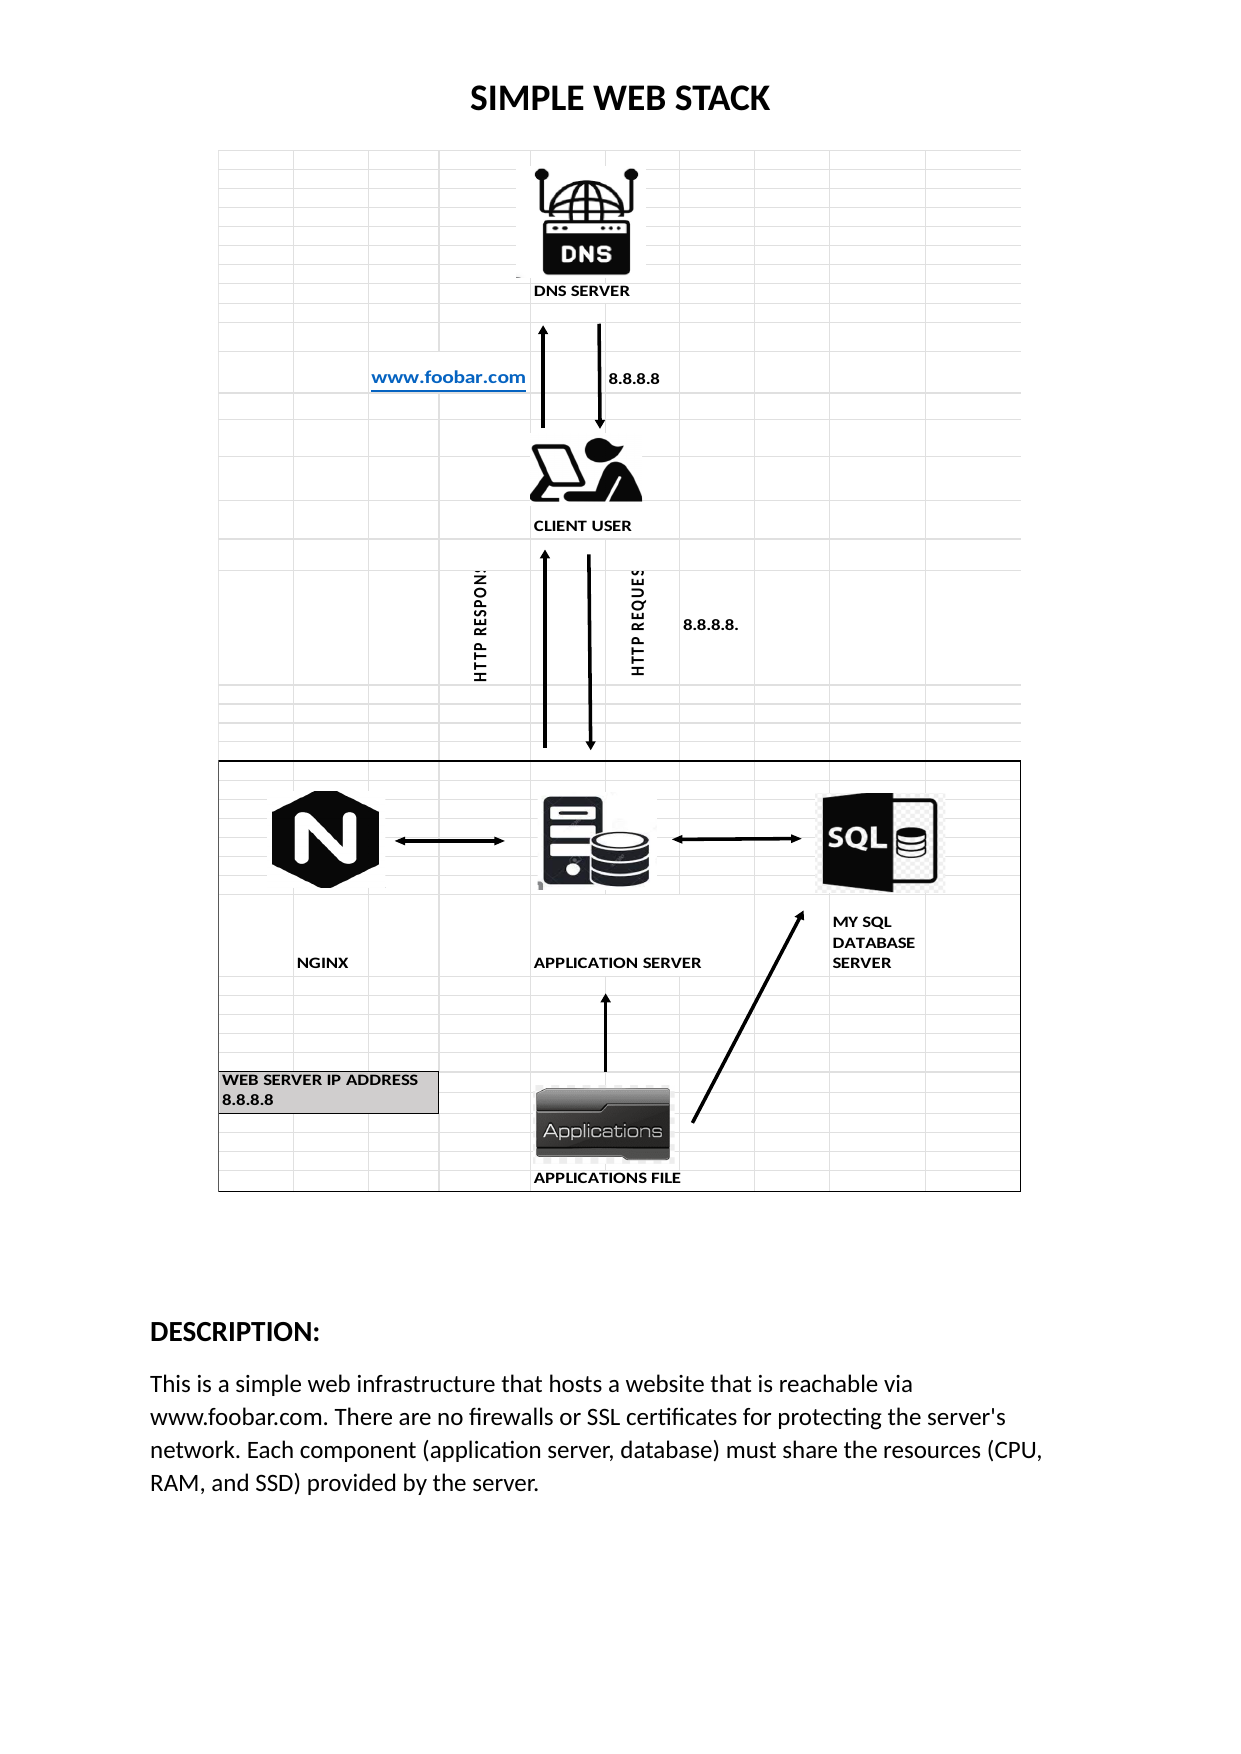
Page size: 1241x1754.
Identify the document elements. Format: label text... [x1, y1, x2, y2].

text DESCRIPTION: [150, 1313, 1090, 1349]
text This is a simple web infrastructure that hosts a website that is reachable via www.foobar.com. There are no firewalls or SSL certificates for protecting the server's network. Each component (application server, database) must share the resources (CPU, RAM, and SSD) provided by the server. [150, 1368, 1090, 1498]
